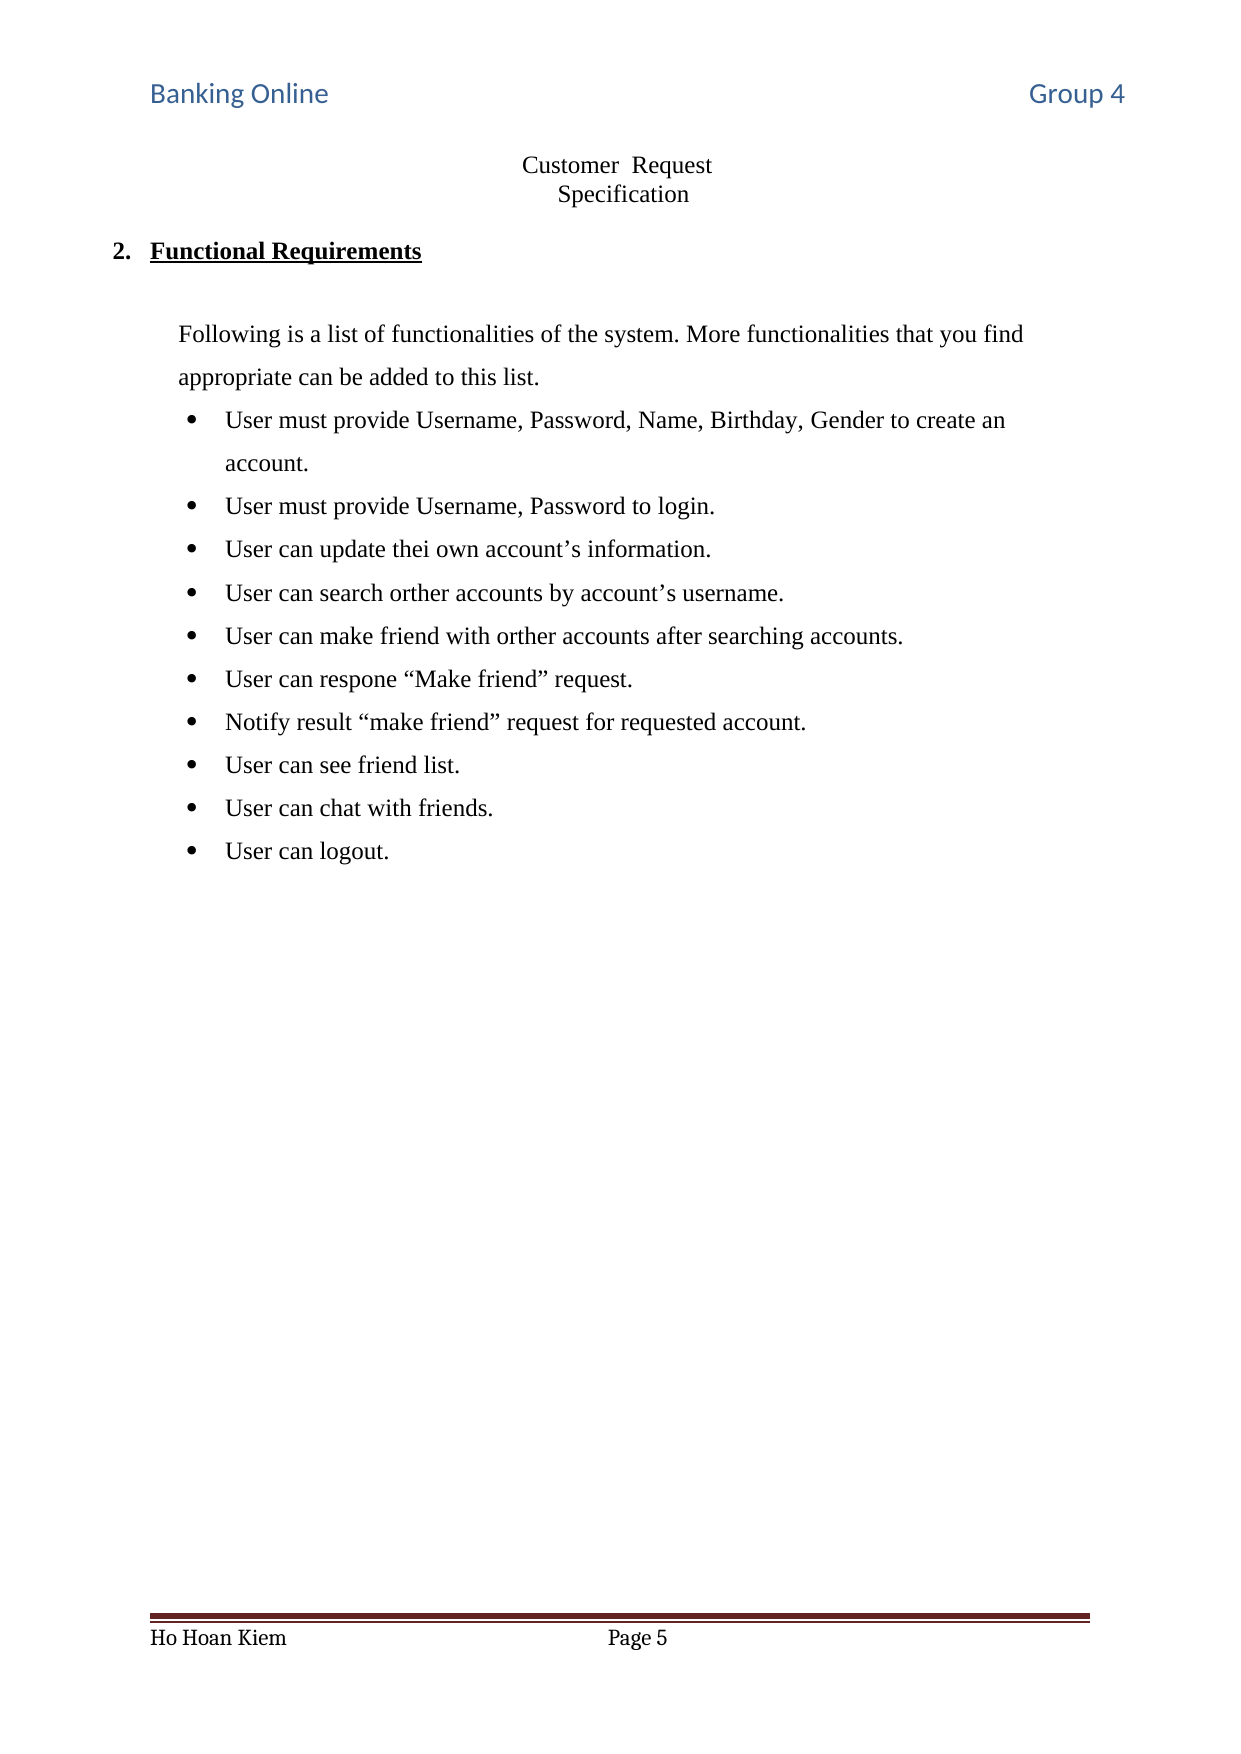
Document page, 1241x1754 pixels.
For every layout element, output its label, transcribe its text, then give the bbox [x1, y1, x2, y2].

list User can update thei own account’s information. [187, 534, 1090, 563]
text Following is a list of functionalities of the system. More functionalities that you find appropriate can be added to this list. [178, 319, 1090, 391]
list User can respone “Make friend” request. [187, 664, 1090, 693]
list User must provide Username, Password to login. [187, 491, 1090, 520]
list Functional Requirements [112, 236, 1090, 265]
list User can see friend list. [187, 750, 1090, 779]
list User can search orther accounts by account’s username. [187, 578, 1090, 606]
list Notify result “make friend” request for requested account. [187, 707, 1090, 736]
list User can chat with friends. [187, 793, 1090, 822]
list User can make friend with orther accounts after searching accounts. [187, 621, 1090, 649]
list User can logout. [187, 836, 1090, 865]
text Customer Request Specification [150, 150, 1090, 236]
list User must provide Username, Password, Name, Birthday, Gender to create an account. [187, 405, 1090, 477]
